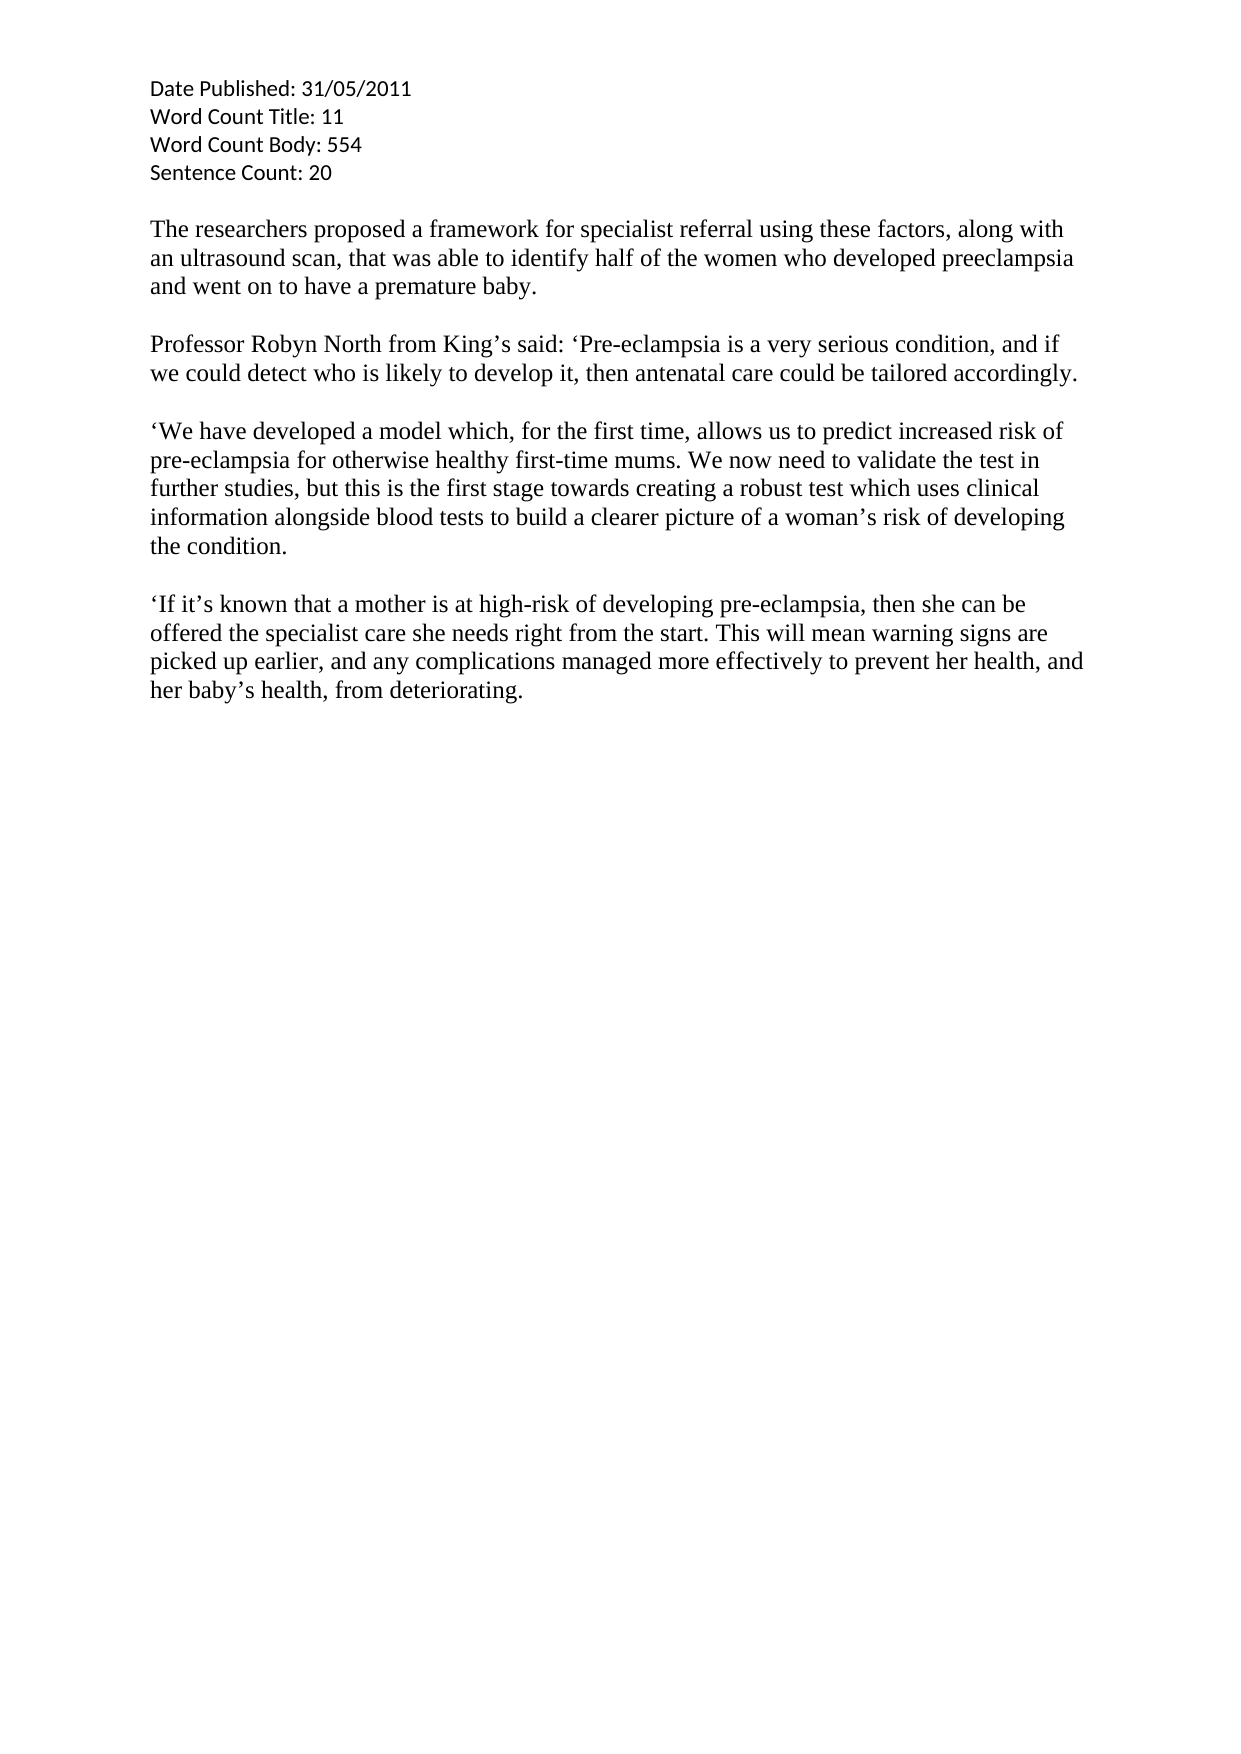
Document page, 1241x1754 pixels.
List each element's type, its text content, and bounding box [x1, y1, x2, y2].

text Professor Robyn North from King’s said: ‘Pre-eclampsia is a very serious condition, and if we could detect who is likely to develop it, then antenatal care could be tailored accordingly. [150, 329, 1090, 387]
text ‘We have developed a model which, for the first time, allows us to predict increased risk of pre-eclampsia for otherwise healthy first-time mums. We now need to validate the test in further studies, but this is the first stage towards creating a robust test which uses clinical information alongside blood tests to build a clearer picture of a woman’s risk of developing the condition. [150, 416, 1090, 560]
text The researchers proposed a framework for specialist referral using these factors, along with an ultrasound scan, that was able to identify half of the women who developed preeclampsia and went on to have a premature baby. [150, 214, 1090, 300]
text ‘If it’s known that a mother is at high-risk of developing pre-eclampsia, then she can be offered the specialist care she needs right from the start. This will mean warning signs are picked up earlier, and any complications managed more effectively to prevent her health, and her baby’s health, from deteriorating. [150, 589, 1090, 704]
